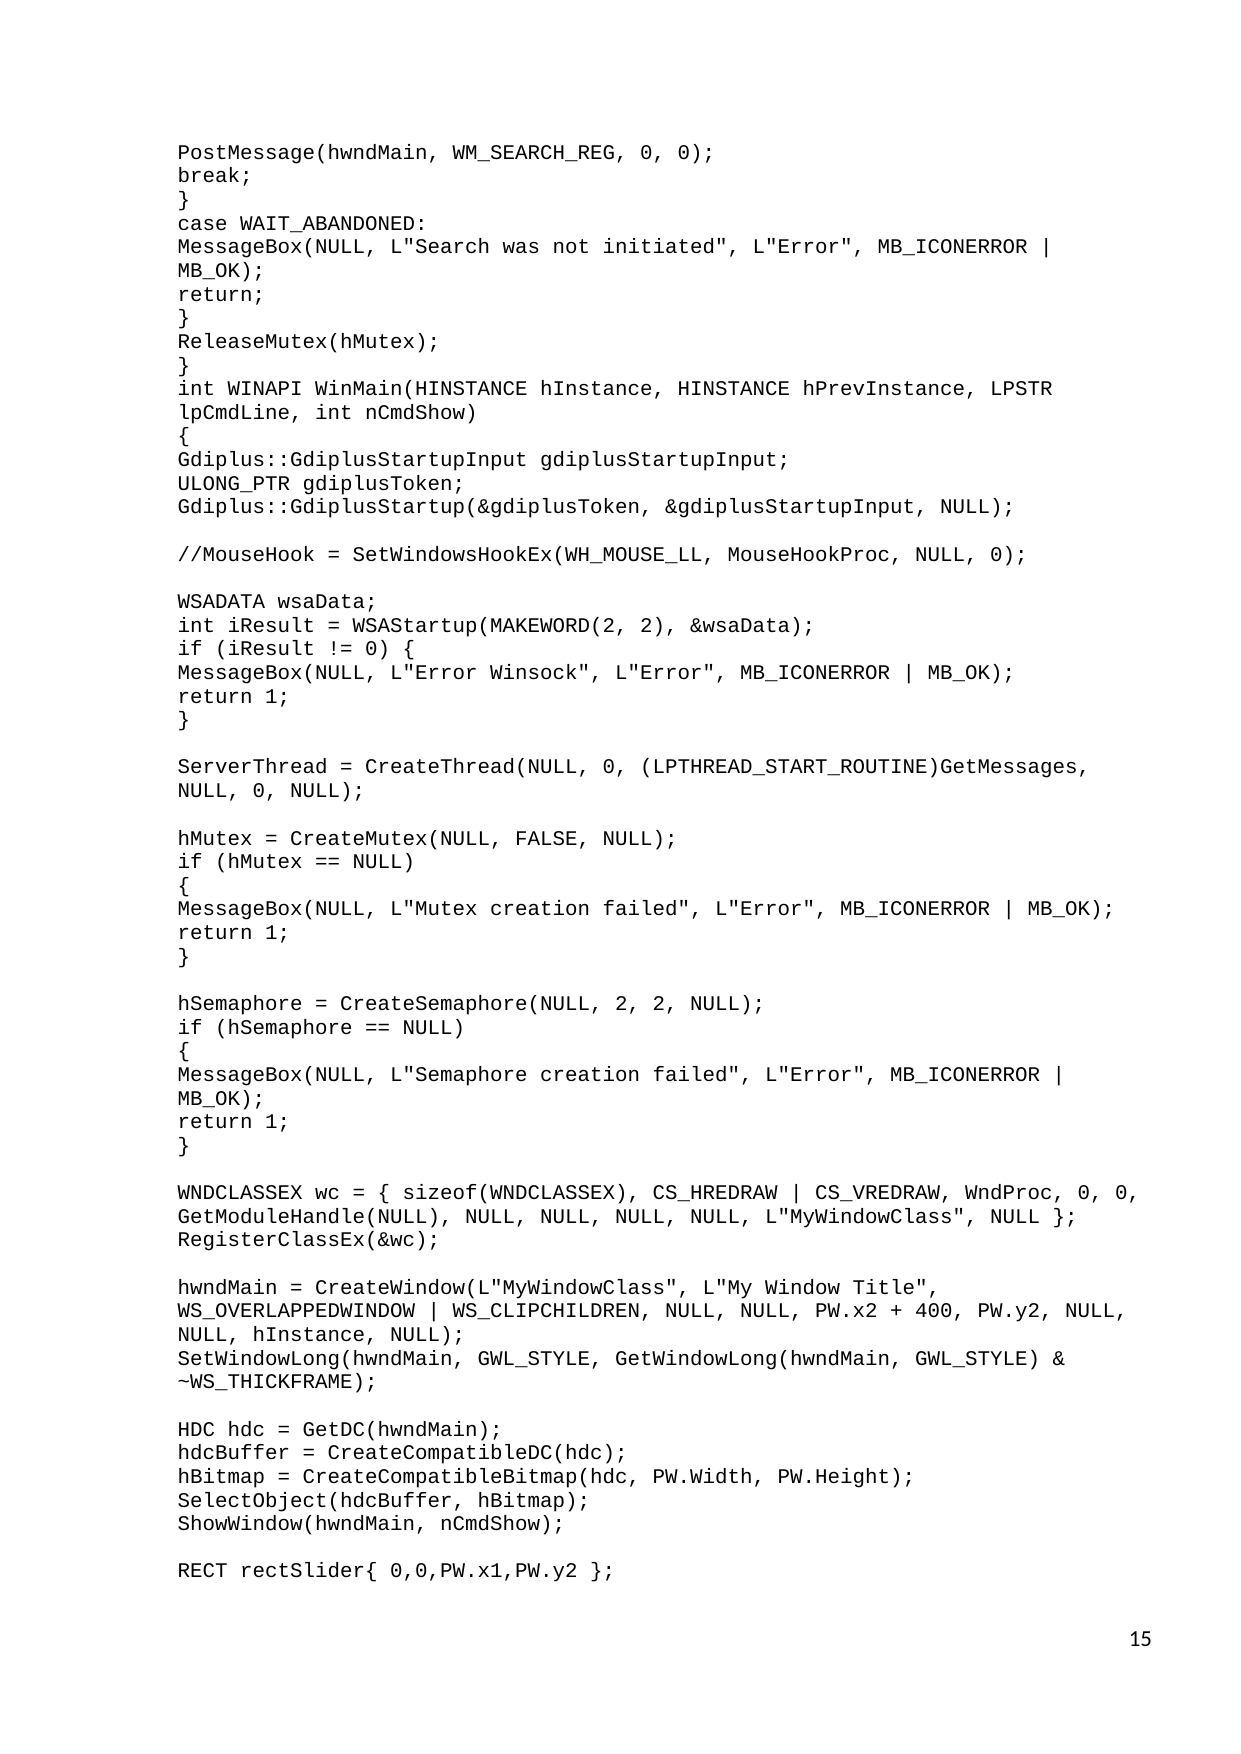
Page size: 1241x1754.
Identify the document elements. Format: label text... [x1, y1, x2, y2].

text break; [177, 165, 1152, 189]
text ShowWindow(hwndMain, nCmdShow); [177, 1513, 1152, 1537]
text ReleaseMutex(hMutex); [177, 331, 1152, 354]
text //MouseHook = SetWindowsHookEx(WH_MOUSE_LL, MouseHookProc, NULL, 0); [177, 544, 1152, 567]
text PostMessage(hwndMain, WM_SEARCH_REG, 0, 0); [177, 142, 1152, 165]
text if (hSemaphore == NULL) [177, 1017, 1152, 1040]
text return 1; [177, 686, 1152, 709]
text SelectObject(hdcBuffer, hBitmap); [177, 1489, 1152, 1513]
text } [177, 709, 1152, 733]
text hwndMain = CreateWindow(L"MyWindowClass", L"My Window Title", WS_OVERLAPPEDWINDOW | WS_CLIPCHILDREN, NULL, NULL, PW.x2 + 400, PW.y2, NULL, NULL, hInstance, NULL); [177, 1277, 1152, 1348]
text MessageBox(NULL, L"Search was not initiated", L"Error", MB_ICONERROR | MB_OK); [177, 236, 1152, 284]
text WSADATA wsaData; [177, 591, 1152, 615]
text case WAIT_ABANDONED: [177, 213, 1152, 236]
text if (iResult != 0) { [177, 638, 1152, 662]
text MessageBox(NULL, L"Error Winsock", L"Error", MB_ICONERROR | MB_OK); [177, 662, 1152, 686]
text ServerThread = CreateThread(NULL, 0, (LPTHREAD_START_ROUTINE)GetMessages, NULL, 0, NULL); [177, 757, 1152, 804]
text ULONG_PTR gdiplusToken; [177, 473, 1152, 496]
text int iResult = WSAStartup(MAKEWORD(2, 2), &wsaData); [177, 615, 1152, 638]
text hMutex = CreateMutex(NULL, FALSE, NULL); [177, 827, 1152, 851]
text { [177, 875, 1152, 898]
text { [177, 1040, 1152, 1064]
text hdcBuffer = CreateCompatibleDC(hdc); [177, 1442, 1152, 1466]
text } [177, 1135, 1152, 1158]
text { [177, 426, 1152, 449]
text Gdiplus::GdiplusStartup(&gdiplusToken, &gdiplusStartupInput, NULL); [177, 496, 1152, 520]
text HDC hdc = GetDC(hwndMain); [177, 1419, 1152, 1442]
text } [177, 307, 1152, 331]
text } [177, 354, 1152, 378]
text hSemaphore = CreateSemaphore(NULL, 2, 2, NULL); [177, 993, 1152, 1017]
text SetWindowLong(hwndMain, GWL_STYLE, GetWindowLong(hwndMain, GWL_STYLE) & ~WS_THICKFRAME); [177, 1348, 1152, 1395]
text return; [177, 284, 1152, 307]
text MessageBox(NULL, L"Semaphore creation failed", L"Error", MB_ICONERROR | MB_OK); [177, 1064, 1152, 1111]
text RECT rectSlider{ 0,0,PW.x1,PW.y2 }; [177, 1561, 1152, 1584]
text int WINAPI WinMain(HINSTANCE hInstance, HINSTANCE hPrevInstance, LPSTR lpCmdLine, int nCmdShow) [177, 378, 1152, 426]
text } [177, 946, 1152, 969]
text RegisterClassEx(&wc); [177, 1229, 1152, 1253]
text WNDCLASSEX wc = { sizeof(WNDCLASSEX), CS_HREDRAW | CS_VREDRAW, WndProc, 0, 0, GetModuleHandle(NULL), NULL, NULL, NULL, NULL, L"MyWindowClass", NULL }; [177, 1182, 1152, 1229]
text return 1; [177, 922, 1152, 946]
text Gdiplus::GdiplusStartupInput gdiplusStartupInput; [177, 449, 1152, 473]
text hBitmap = CreateCompatibleBitmap(hdc, PW.Width, PW.Height); [177, 1466, 1152, 1489]
text } [177, 189, 1152, 213]
text if (hMutex == NULL) [177, 851, 1152, 875]
text return 1; [177, 1111, 1152, 1135]
text MessageBox(NULL, L"Mutex creation failed", L"Error", MB_ICONERROR | MB_OK); [177, 898, 1152, 922]
